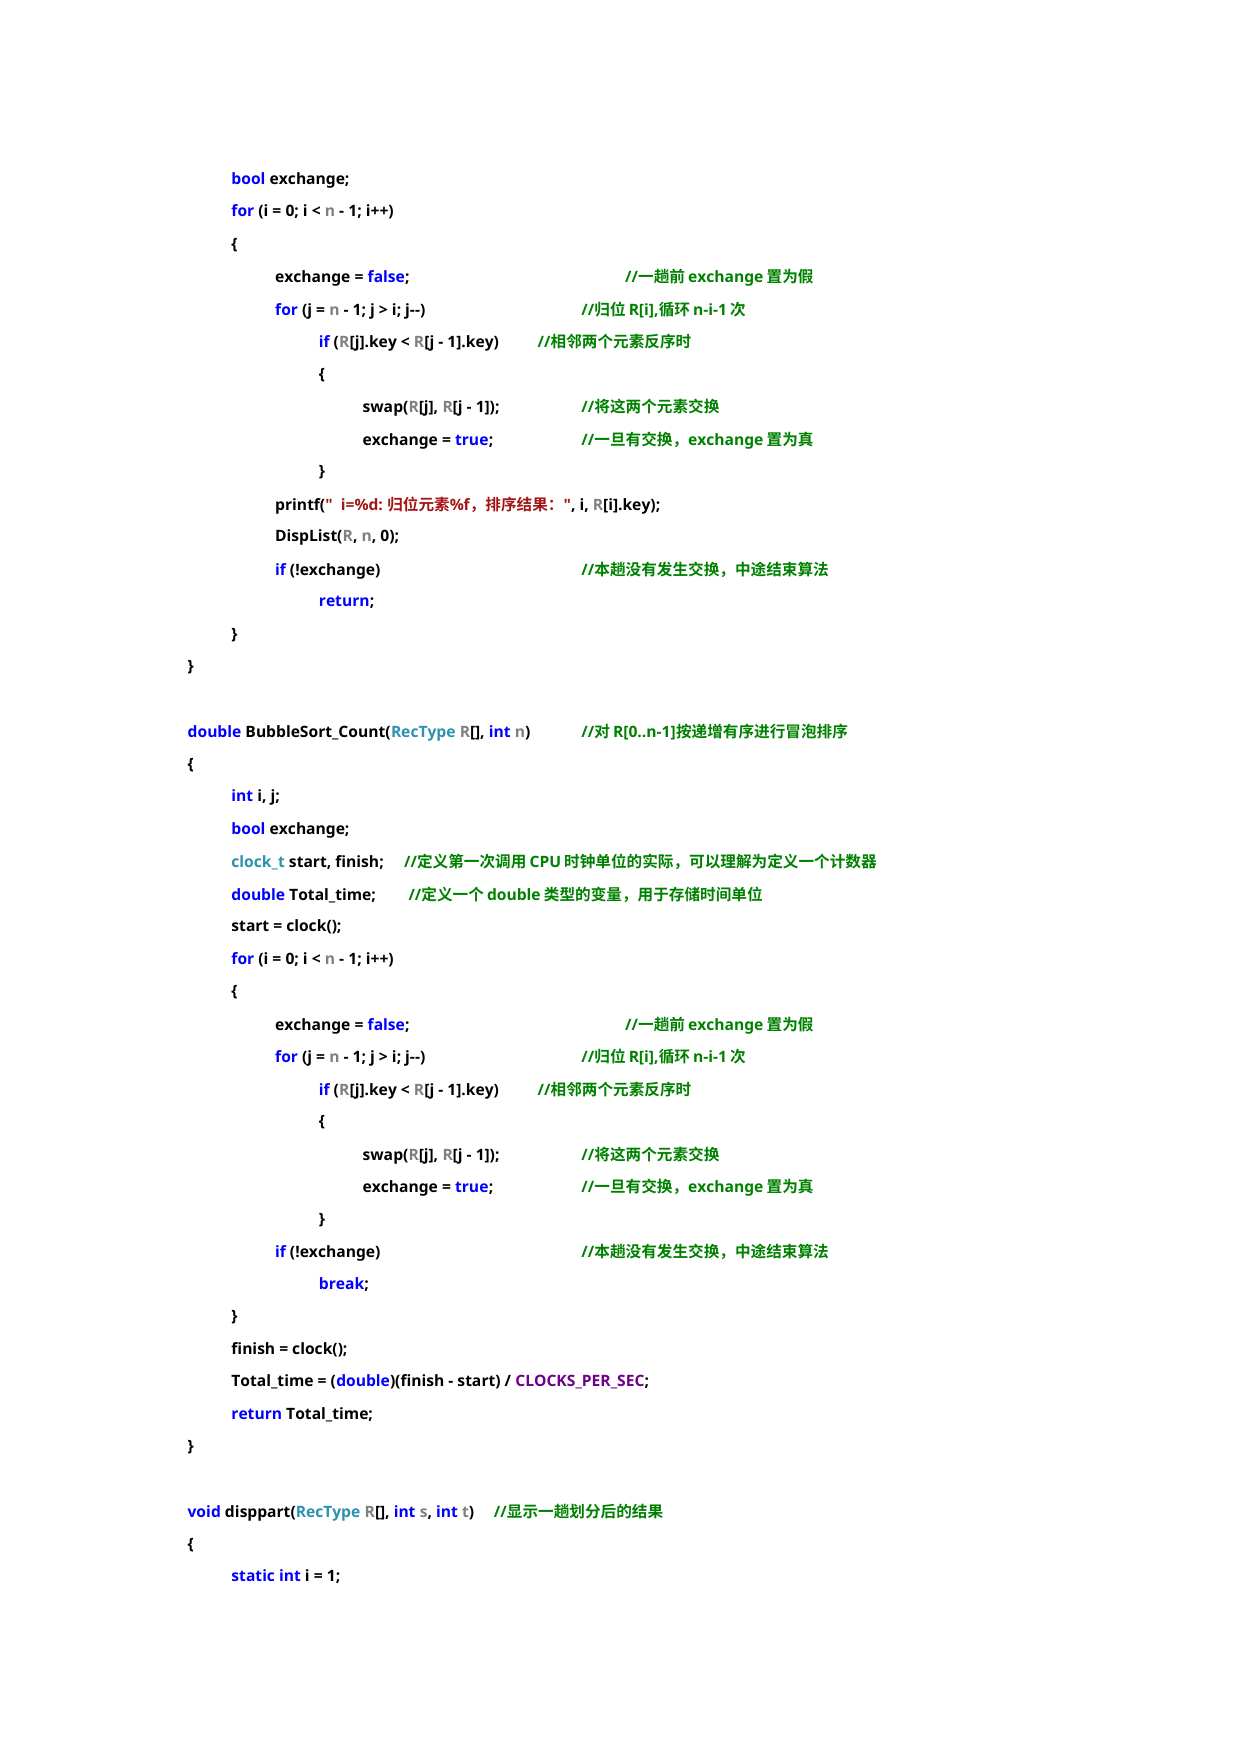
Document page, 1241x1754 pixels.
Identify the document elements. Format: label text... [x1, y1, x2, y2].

text { [187, 227, 1053, 259]
text if (R[j].key < R[j - 1].key) //相邻两个元素反序时 [187, 1072, 1053, 1104]
text exchange = true; //一旦有交换，exchange置为真 [187, 422, 1053, 454]
text static int i = 1; [187, 1559, 1053, 1592]
text clock_t start, finish; //定义第一次调用CPU时钟单位的实际，可以理解为定义一个计数器 [187, 844, 1053, 877]
text { [187, 747, 1053, 779]
text } [187, 617, 1053, 649]
text int i, j; [187, 779, 1053, 812]
text for (i = 0; i < n - 1; i++) [187, 194, 1053, 227]
text return Total_time; [187, 1397, 1053, 1429]
text swap(R[j], R[j - 1]); //将这两个元素交换 [187, 1137, 1053, 1169]
text start = clock(); [187, 909, 1053, 942]
text DispList(R, n, 0); [187, 519, 1053, 552]
text } [187, 454, 1053, 487]
text if (!exchange) //本趟没有发生交换，中途结束算法 [187, 552, 1053, 584]
text bool exchange; [187, 812, 1053, 844]
text for (i = 0; i < n - 1; i++) [187, 942, 1053, 974]
text Total_time = (double)(finish - start) / CLOCKS_PER_SEC; [187, 1364, 1053, 1397]
text double Total_time; //定义一个double类型的变量，用于存储时间单位 [187, 877, 1053, 909]
text finish = clock(); [187, 1332, 1053, 1364]
text } [187, 1299, 1053, 1332]
text exchange = true; //一旦有交换，exchange置为真 [187, 1169, 1053, 1202]
text printf(" i=%d: 归位元素%f，排序结果：", i, R[i].key); [187, 487, 1053, 519]
text if (R[j].key < R[j - 1].key) //相邻两个元素反序时 [187, 324, 1053, 357]
text void disppart(RecType R[], int s, int t) //显示一趟划分后的结果 [187, 1494, 1053, 1527]
text bool exchange; [187, 162, 1053, 194]
text } [187, 1202, 1053, 1234]
text for (j = n - 1; j > i; j--) //归位R[i],循环n-i-1次 [187, 1039, 1053, 1072]
text } [187, 1429, 1053, 1462]
text { [187, 357, 1053, 389]
text exchange = false; //一趟前exchange置为假 [187, 259, 1053, 292]
text { [187, 1527, 1053, 1559]
text if (!exchange) //本趟没有发生交换，中途结束算法 [187, 1234, 1053, 1267]
text { [187, 1104, 1053, 1137]
text exchange = false; //一趟前exchange置为假 [187, 1007, 1053, 1039]
text double BubbleSort_Count(RecType R[], int n) //对R[0..n-1]按递增有序进行冒泡排序 [187, 714, 1053, 747]
text for (j = n - 1; j > i; j--) //归位R[i],循环n-i-1次 [187, 292, 1053, 324]
text } [187, 649, 1053, 682]
text return; [187, 584, 1053, 617]
text swap(R[j], R[j - 1]); //将这两个元素交换 [187, 389, 1053, 422]
text { [187, 974, 1053, 1007]
text break; [187, 1267, 1053, 1299]
